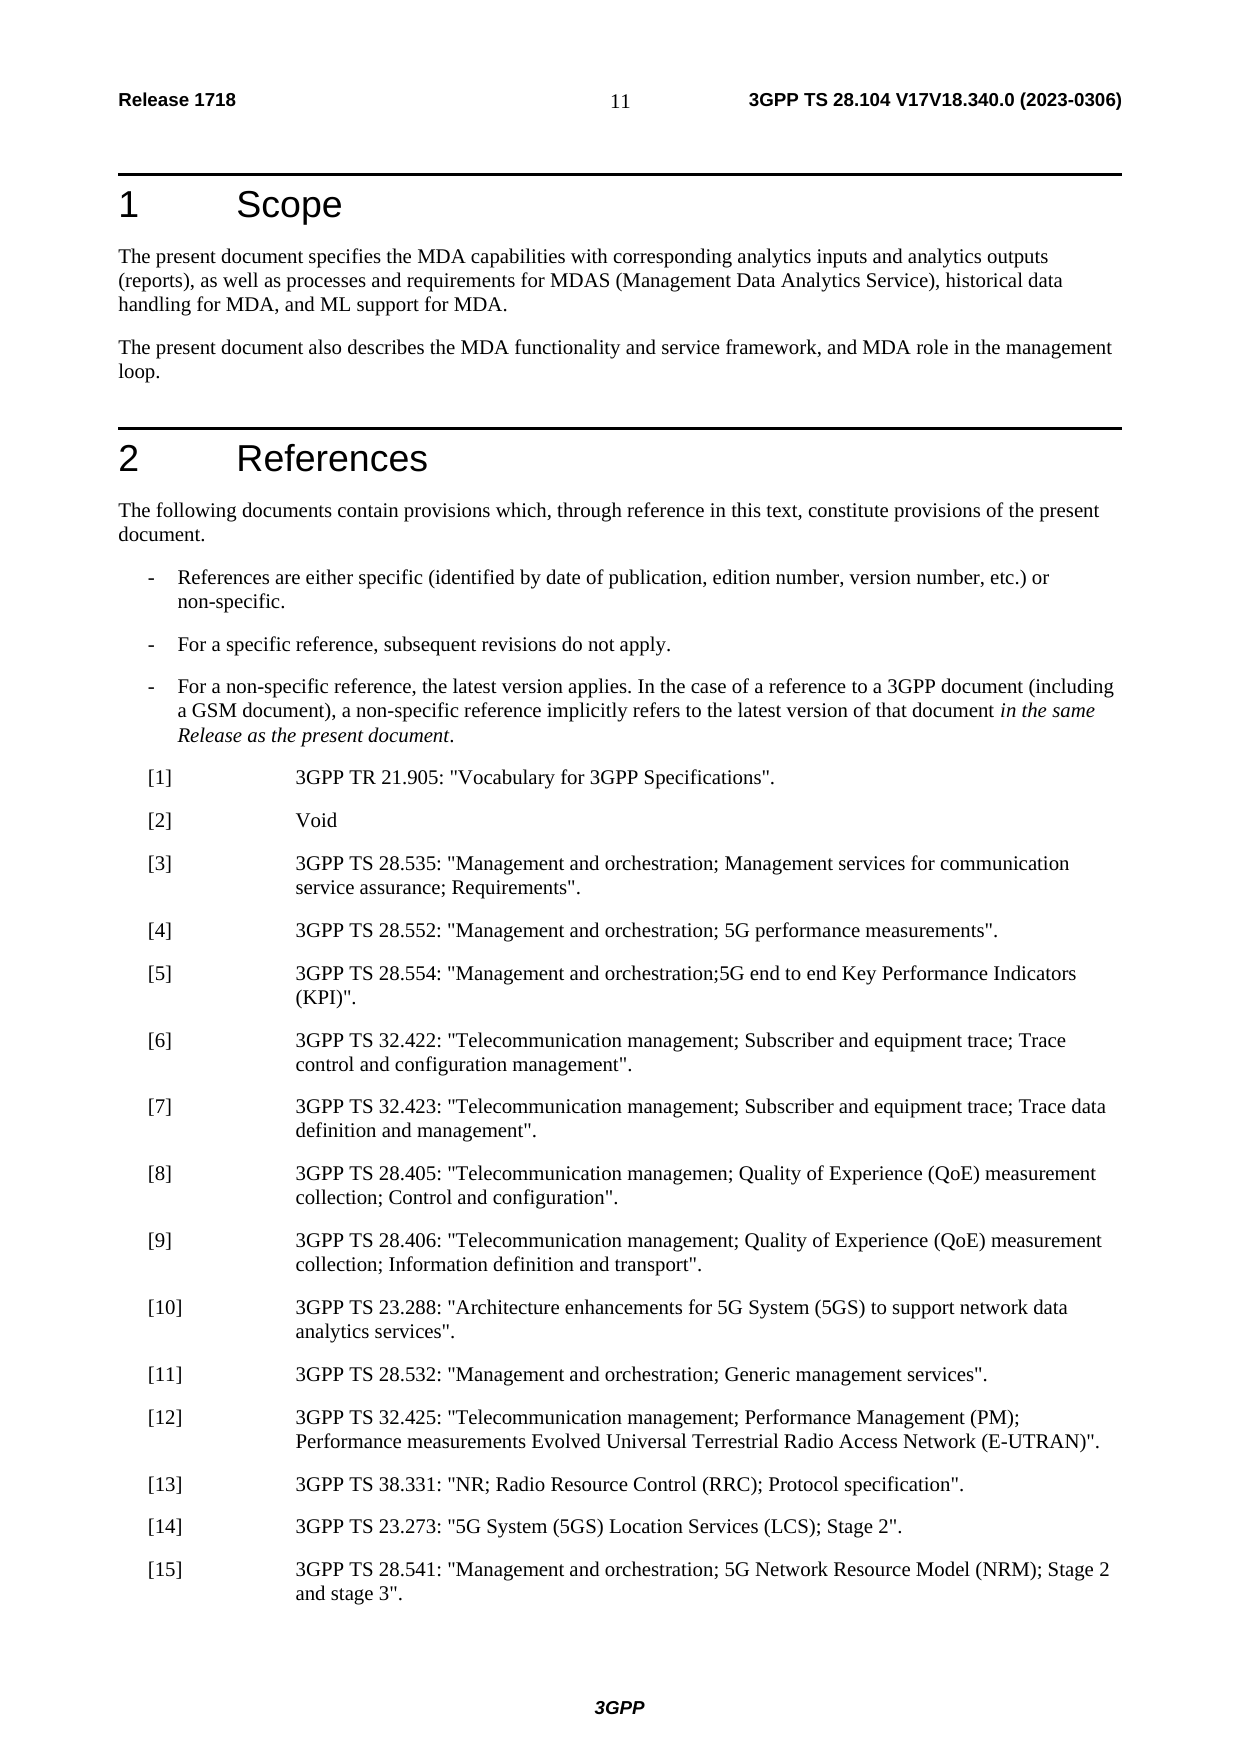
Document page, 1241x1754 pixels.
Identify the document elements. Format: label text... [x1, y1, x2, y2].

text The following documents contain provisions which, through reference in this text, constitute provisions of the present document. [118, 498, 1122, 546]
text [3] 3GPP TS 28.535: "Management and orchestration; Management services for communication service assurance; Requirements". [148, 851, 1122, 899]
text The present document also describes the MDA functionality and service framework, and MDA role in the management loop. [118, 335, 1122, 383]
text [12] 3GPP TS 32.425: "Telecommunication management; Performance Management (PM); Performance measurements Evolved Universal Terrestrial Radio Access Network (E-UTRAN)". [148, 1405, 1122, 1453]
text [10] 3GPP TS 23.288: "Architecture enhancements for 5G System (5GS) to support network data analytics services". [148, 1295, 1122, 1343]
subtitle 1 Scope [118, 176, 1122, 225]
text [11] 3GPP TS 28.532: "Management and orchestration; Generic management services". [148, 1362, 1122, 1386]
text [6] 3GPP TS 32.422: "Telecommunication management; Subscriber and equipment trace; Trace control and configuration management". [148, 1027, 1122, 1076]
text [4] 3GPP TS 28.552: "Management and orchestration; 5G performance measurements". [148, 918, 1122, 942]
text The present document specifies the MDA capabilities with corresponding analytics inputs and analytics outputs (reports), as well as processes and requirements for MDAS (Management Data Analytics Service), historical data handling for MDA, and ML support for MDA. [118, 244, 1122, 316]
text - References are either specific (identified by date of publication, edition number, version number, etc.) or non-specific. [148, 565, 1122, 613]
text [5] 3GPP TS 28.554: "Management and orchestration;5G end to end Key Performance Indicators (KPI)". [148, 961, 1122, 1009]
text [15] 3GPP TS 28.541: "Management and orchestration; 5G Network Resource Model (NRM); Stage 2 and stage 3". [148, 1557, 1122, 1605]
text [14] 3GPP TS 23.273: "5G System (5GS) Location Services (LCS); Stage 2". [148, 1514, 1122, 1538]
subtitle 2 References [118, 430, 1122, 479]
text - For a non-specific reference, the latest version applies. In the case of a reference to a 3GPP document (including a GSM document), a non-specific reference implicitly refers to the latest version of that document in the same Release as the present document. [148, 674, 1122, 747]
text [9] 3GPP TS 28.406: "Telecommunication management; Quality of Experience (QoE) measurement collection; Information definition and transport". [148, 1228, 1122, 1276]
text [7] 3GPP TS 32.423: "Telecommunication management; Subscriber and equipment trace; Trace data definition and management". [148, 1094, 1122, 1142]
text [13] 3GPP TS 38.331: "NR; Radio Resource Control (RRC); Protocol specification". [148, 1472, 1122, 1496]
text [8] 3GPP TS 28.405: "Telecommunication managemen; Quality of Experience (QoE) measurement collection; Control and configuration". [148, 1161, 1122, 1209]
text [2] Void [148, 808, 1122, 832]
text [1] 3GPP TR 21.905: "Vocabulary for 3GPP Specifications". [148, 765, 1122, 789]
text - For a specific reference, subsequent revisions do not apply. [148, 632, 1122, 656]
